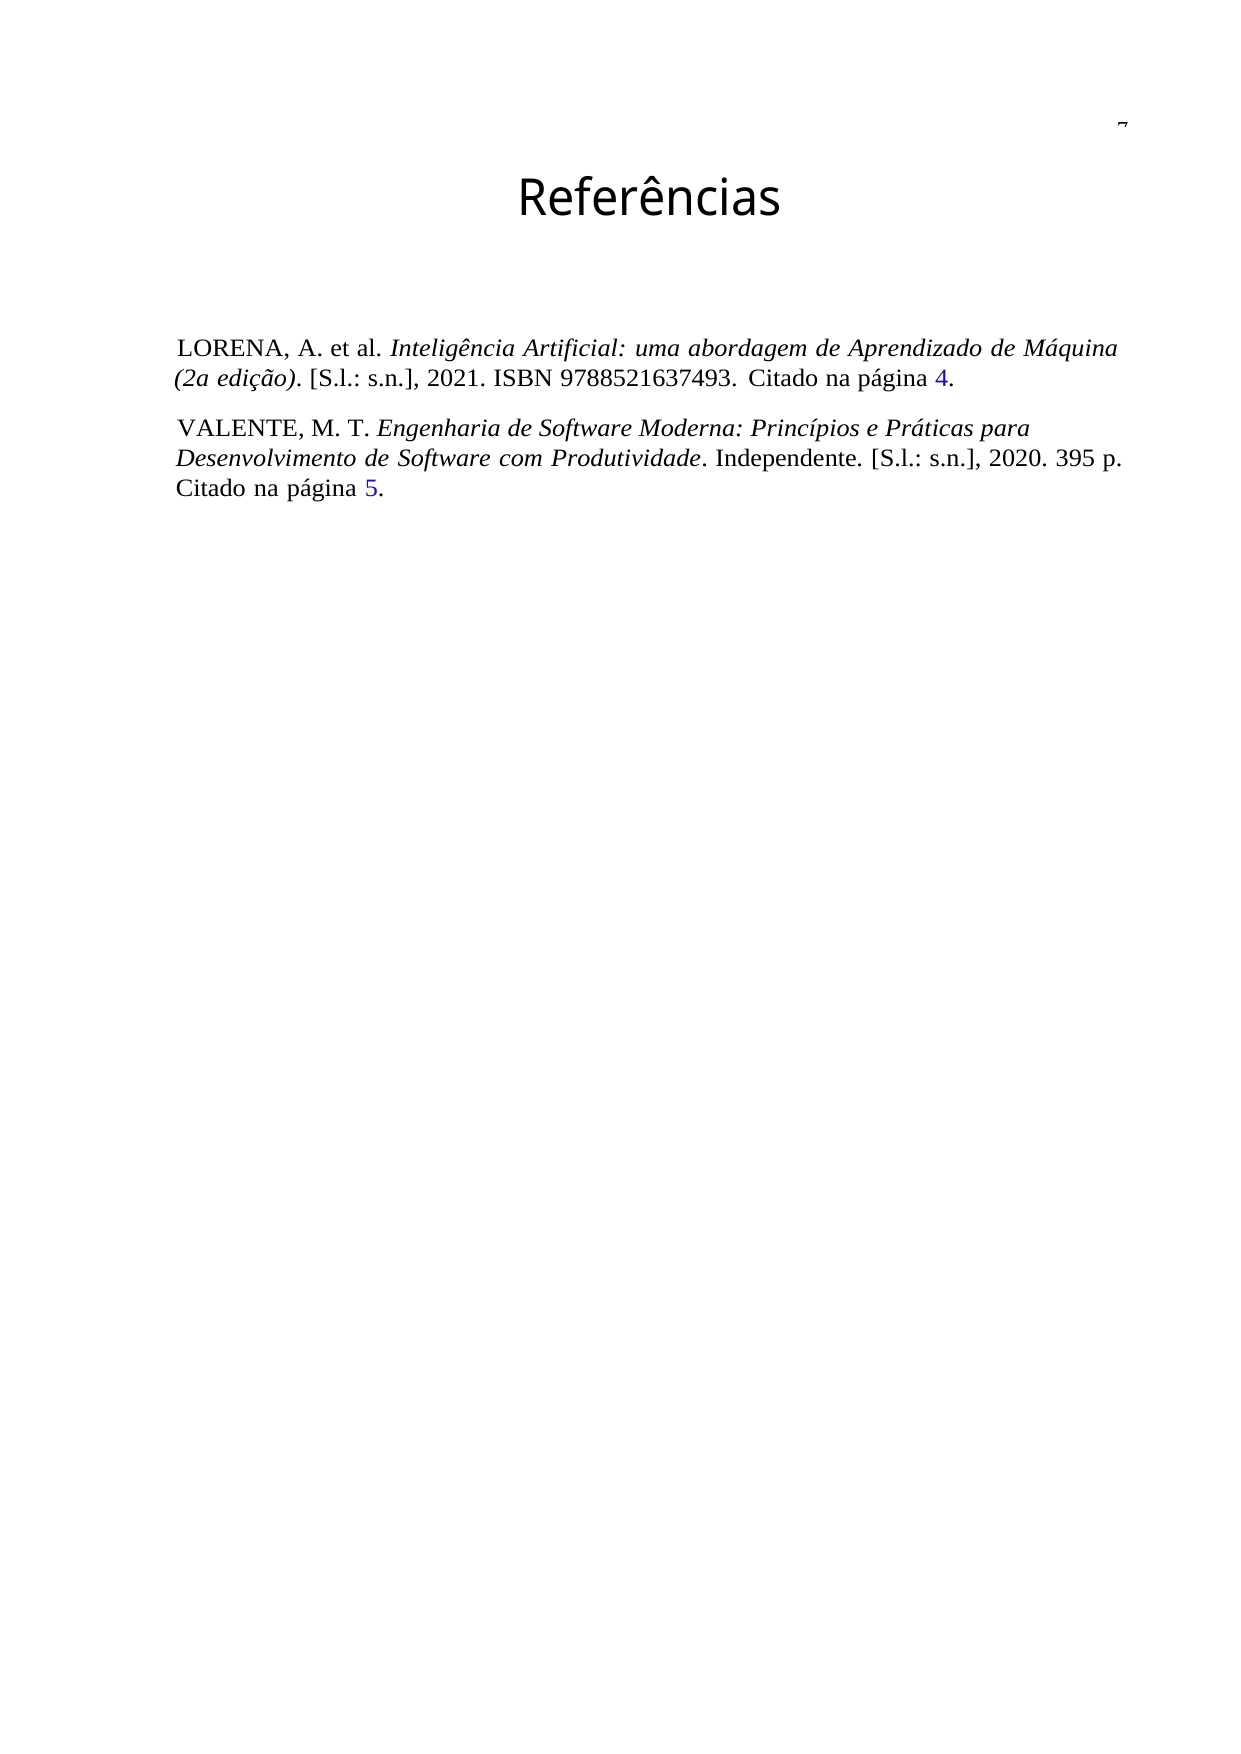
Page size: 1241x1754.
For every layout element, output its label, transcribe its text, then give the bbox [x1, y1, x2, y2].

text VALENTE, M. T. Engenharia de Software Moderna: Princípios e Práticas para Desenvolvimento de Software com Produtividade. Independente. [S.l.: s.n.], 2020. 395 p. Citado na página 5. [176, 413, 1138, 502]
text LORENA, A. et al. Inteligência Artificial: uma abordagem de Aprendizado de Máquina (2a edição). [S.l.: s.n.], 2021. ISBN 9788521637493. Citado na página 4. [174, 333, 1138, 392]
subtitle Referências [335, 161, 964, 230]
